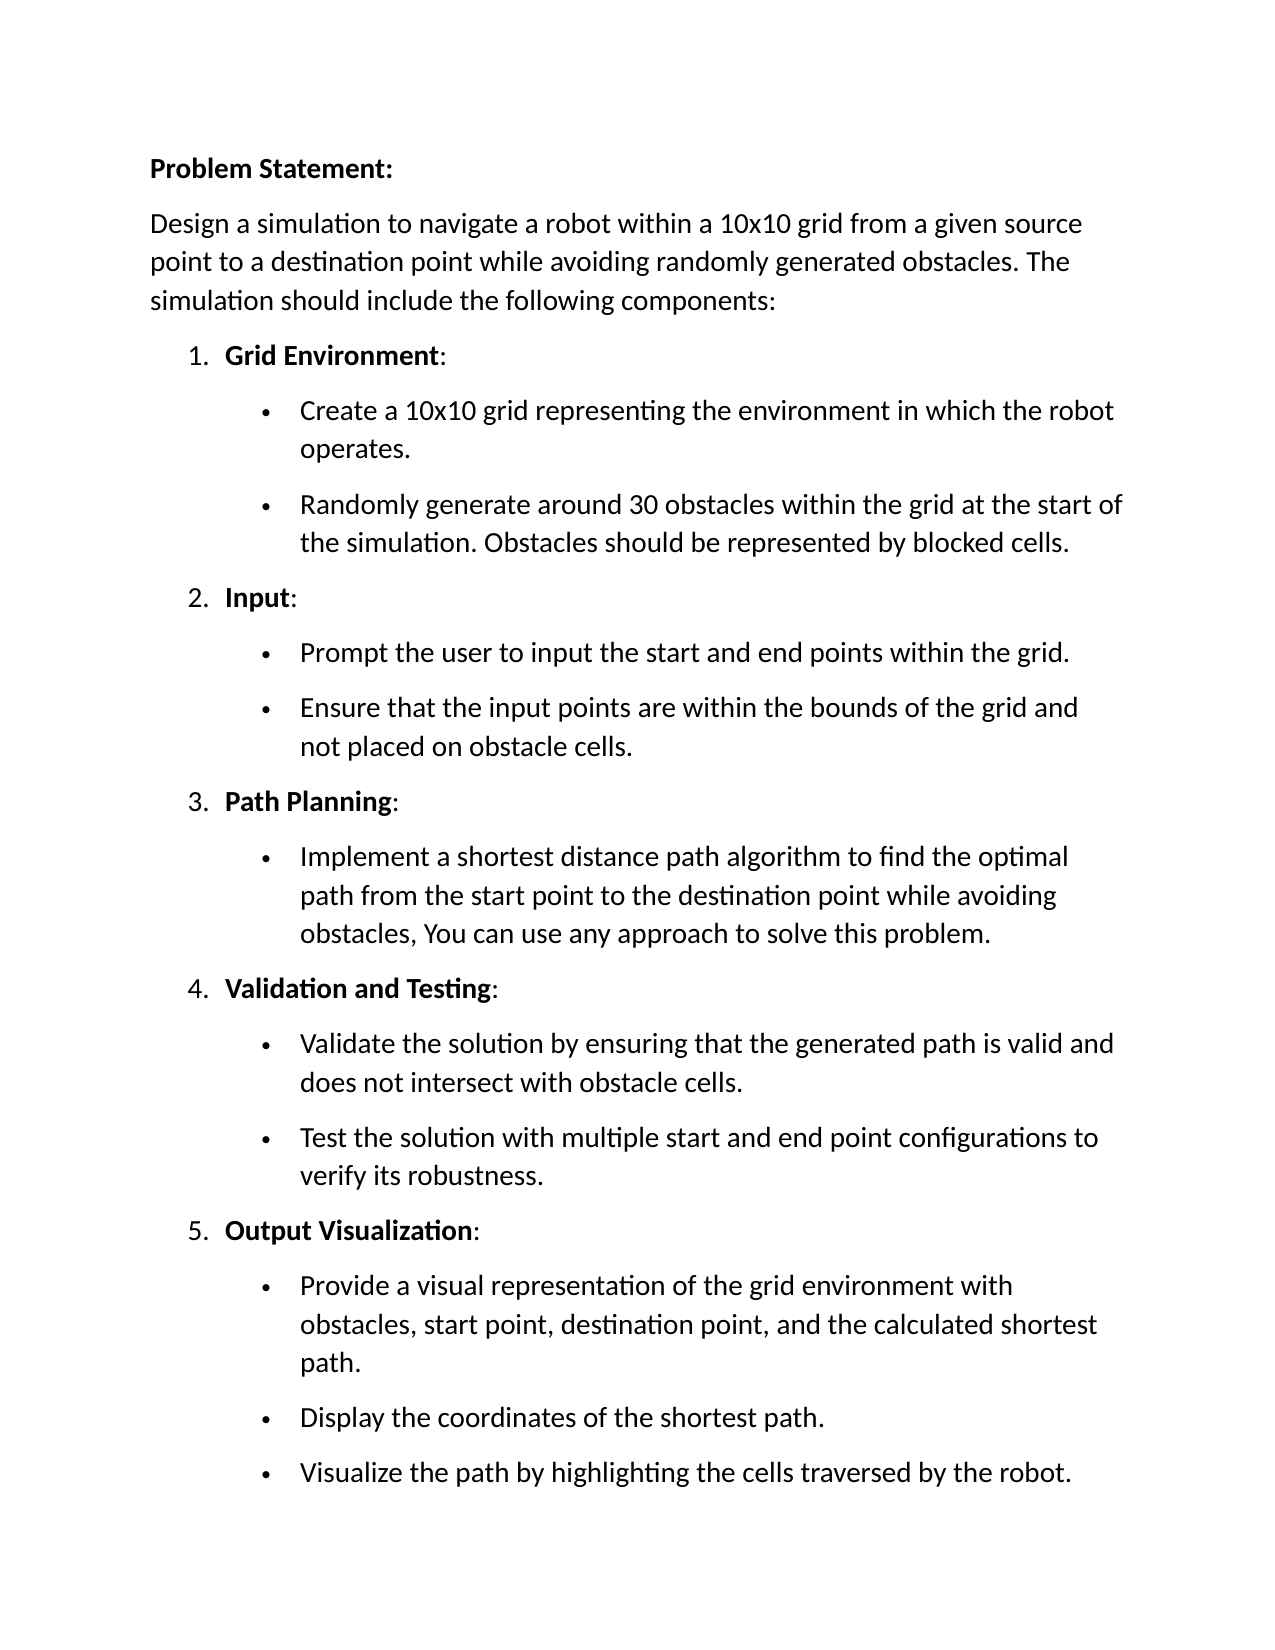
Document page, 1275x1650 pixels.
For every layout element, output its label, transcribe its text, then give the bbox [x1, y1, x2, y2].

text Design a simulation to navigate a robot within a 10x10 grid from a given source point to a destination point while avoiding randomly generated obstacles. The simulation should include the following components: [150, 205, 1125, 318]
list Randomly generate around 30 obstacles within the grid at the start of the simulation. Obstacles should be represented by blocked cells. [262, 486, 1125, 560]
list Path Planning: [187, 783, 1125, 819]
list Input: [187, 579, 1125, 615]
list Ensure that the input points are within the bounds of the grid and not placed on obstacle cells. [262, 689, 1125, 763]
list Validation and Testing: [187, 970, 1125, 1006]
list Output Visualization: [187, 1212, 1125, 1248]
list Implement a shortest distance path algorithm to find the optimal path from the start point to the destination point while avoiding obstacles, You can use any approach to solve this problem. [262, 838, 1125, 951]
text Problem Statement: [150, 150, 1125, 186]
list Grid Environment: [187, 337, 1125, 373]
list Provide a visual representation of the grid environment with obstacles, start point, destination point, and the calculated shortest path. [262, 1267, 1125, 1380]
list Display the coordinates of the shortest path. [262, 1399, 1125, 1435]
list Validate the solution by ensuring that the generated path is valid and does not intersect with obstacle cells. [262, 1025, 1125, 1099]
list Test the solution with multiple start and end point configurations to verify its robustness. [262, 1119, 1125, 1193]
list Create a 10x10 grid representing the environment in which the robot operates. [262, 392, 1125, 466]
list Visualize the path by highlighting the cells traversed by the robot. [262, 1454, 1125, 1490]
list Prompt the user to input the start and end points within the grid. [262, 634, 1125, 670]
